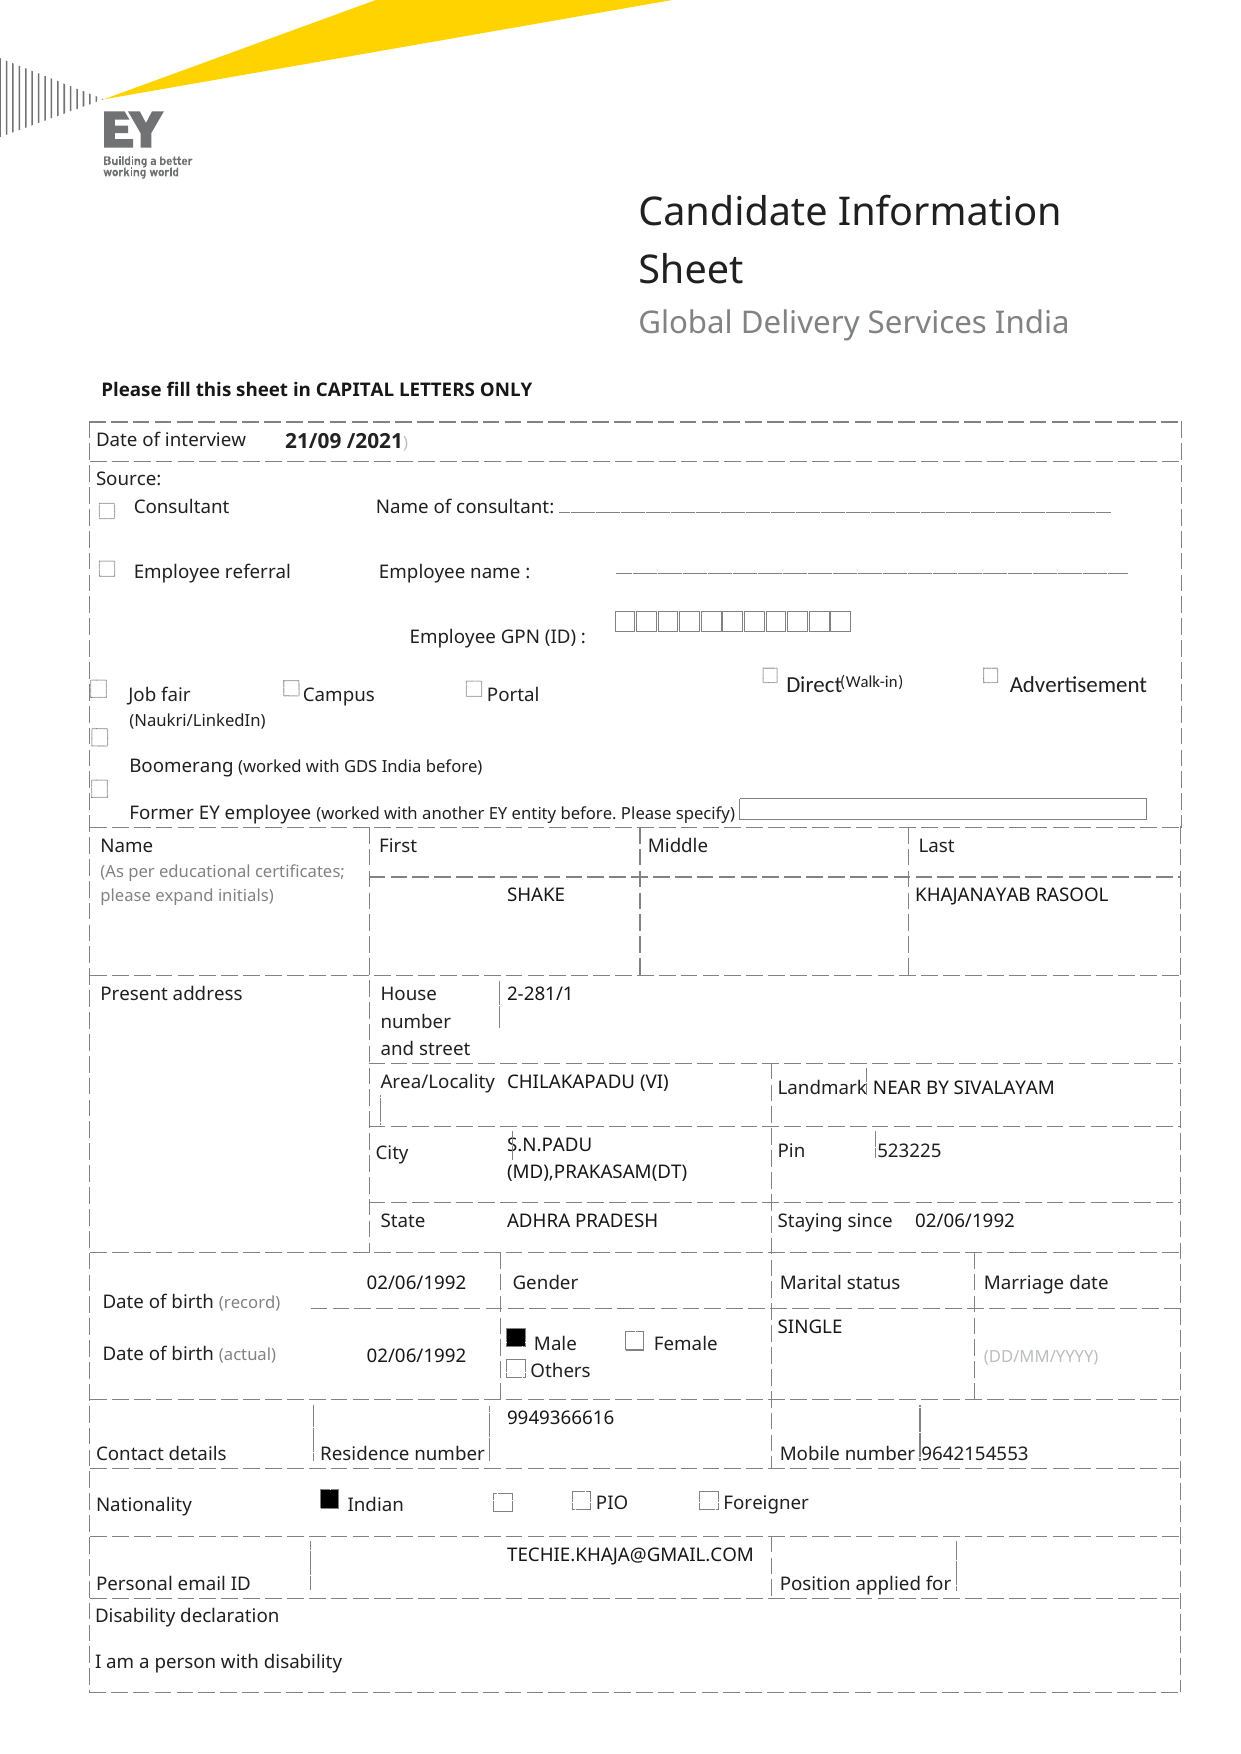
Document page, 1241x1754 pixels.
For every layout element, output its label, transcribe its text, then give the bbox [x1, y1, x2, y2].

table_cell Mobile number 9642154553 [771, 1399, 1181, 1468]
table_cell S.N.PADU (MD),PRAKASAM(DT) [501, 1126, 771, 1202]
table_cell SINGLE [771, 1308, 974, 1399]
table_cell Gender [501, 1252, 771, 1308]
table_cell Name (As per educational certificates; please expand initials) [90, 827, 369, 975]
table_cell Nationality Indian NRI [90, 1468, 501, 1536]
table_cell 02/06/1992 [909, 1202, 1181, 1252]
table_header 21/09 /2021) [272, 421, 1182, 461]
table_cell City [369, 1126, 501, 1202]
table_cell Marriage date [975, 1252, 1181, 1308]
table_cell [771, 975, 1181, 1063]
table_cell 02/06/1992 [311, 1308, 501, 1399]
table_cell Source: Consultant Name of consultant: Employee referral Employee name : Employee GPN (ID) : Job fair Campus Portal (Naukri/LinkedIn) Boomerang (worked with GDS India before) Former EY employee (worked with another EY entity before. Please specify) [90, 461, 1182, 827]
table_cell (DD/MM/YYYY) [975, 1308, 1181, 1399]
table_cell [369, 876, 501, 975]
table_cell State [369, 1202, 501, 1252]
table_cell [501, 1598, 1181, 1692]
table_cell Middle [640, 827, 771, 876]
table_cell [90, 1598, 501, 1692]
table_cell [771, 876, 909, 975]
table_cell Contact details Residence number [90, 1399, 501, 1468]
table_cell House number and street [369, 975, 501, 1063]
table_cell [640, 876, 771, 975]
table_cell CHILAKAPADU (VI) [501, 1063, 771, 1126]
table_header Date of interview [90, 421, 272, 461]
table_cell 2-281/1 [501, 975, 771, 1063]
table_cell [771, 827, 909, 876]
table_cell Landmark NEAR BY SIVALAYAM [771, 1063, 1181, 1126]
table_cell Present address [90, 975, 369, 1252]
table_cell PIO Foreigner [501, 1468, 1181, 1536]
table_cell Marital status [771, 1252, 974, 1308]
text Please fill this sheet in CAPITAL LETTERS ONLY [101, 376, 1156, 402]
table_cell KHAJANAYAB RASOOL [909, 876, 1181, 975]
table_cell SHAKE [501, 876, 640, 975]
table_cell Date of birth (record) Date of birth (actual) [90, 1252, 311, 1399]
table_cell Male Female Others [501, 1308, 771, 1399]
table_cell First [369, 827, 501, 876]
text Candidate Information Sheet [638, 59, 1156, 296]
table_cell ADHRA PRADESH [501, 1202, 771, 1252]
table_cell 9949366616 [501, 1399, 771, 1468]
table_cell TECHIE.KHAJA@GMAIL.COM [501, 1536, 771, 1597]
table_cell 02/06/1992 [311, 1252, 501, 1308]
subtitle Global Delivery Services India [638, 300, 1156, 342]
table_cell Personal email ID [90, 1536, 501, 1597]
table_cell Area/Locality [369, 1063, 501, 1126]
table_cell [501, 827, 640, 876]
table_cell Position applied for [771, 1536, 1181, 1597]
table_cell Last [909, 827, 1181, 876]
table_cell Pin 523225 [771, 1126, 1181, 1202]
table_cell Staying since [771, 1202, 909, 1252]
